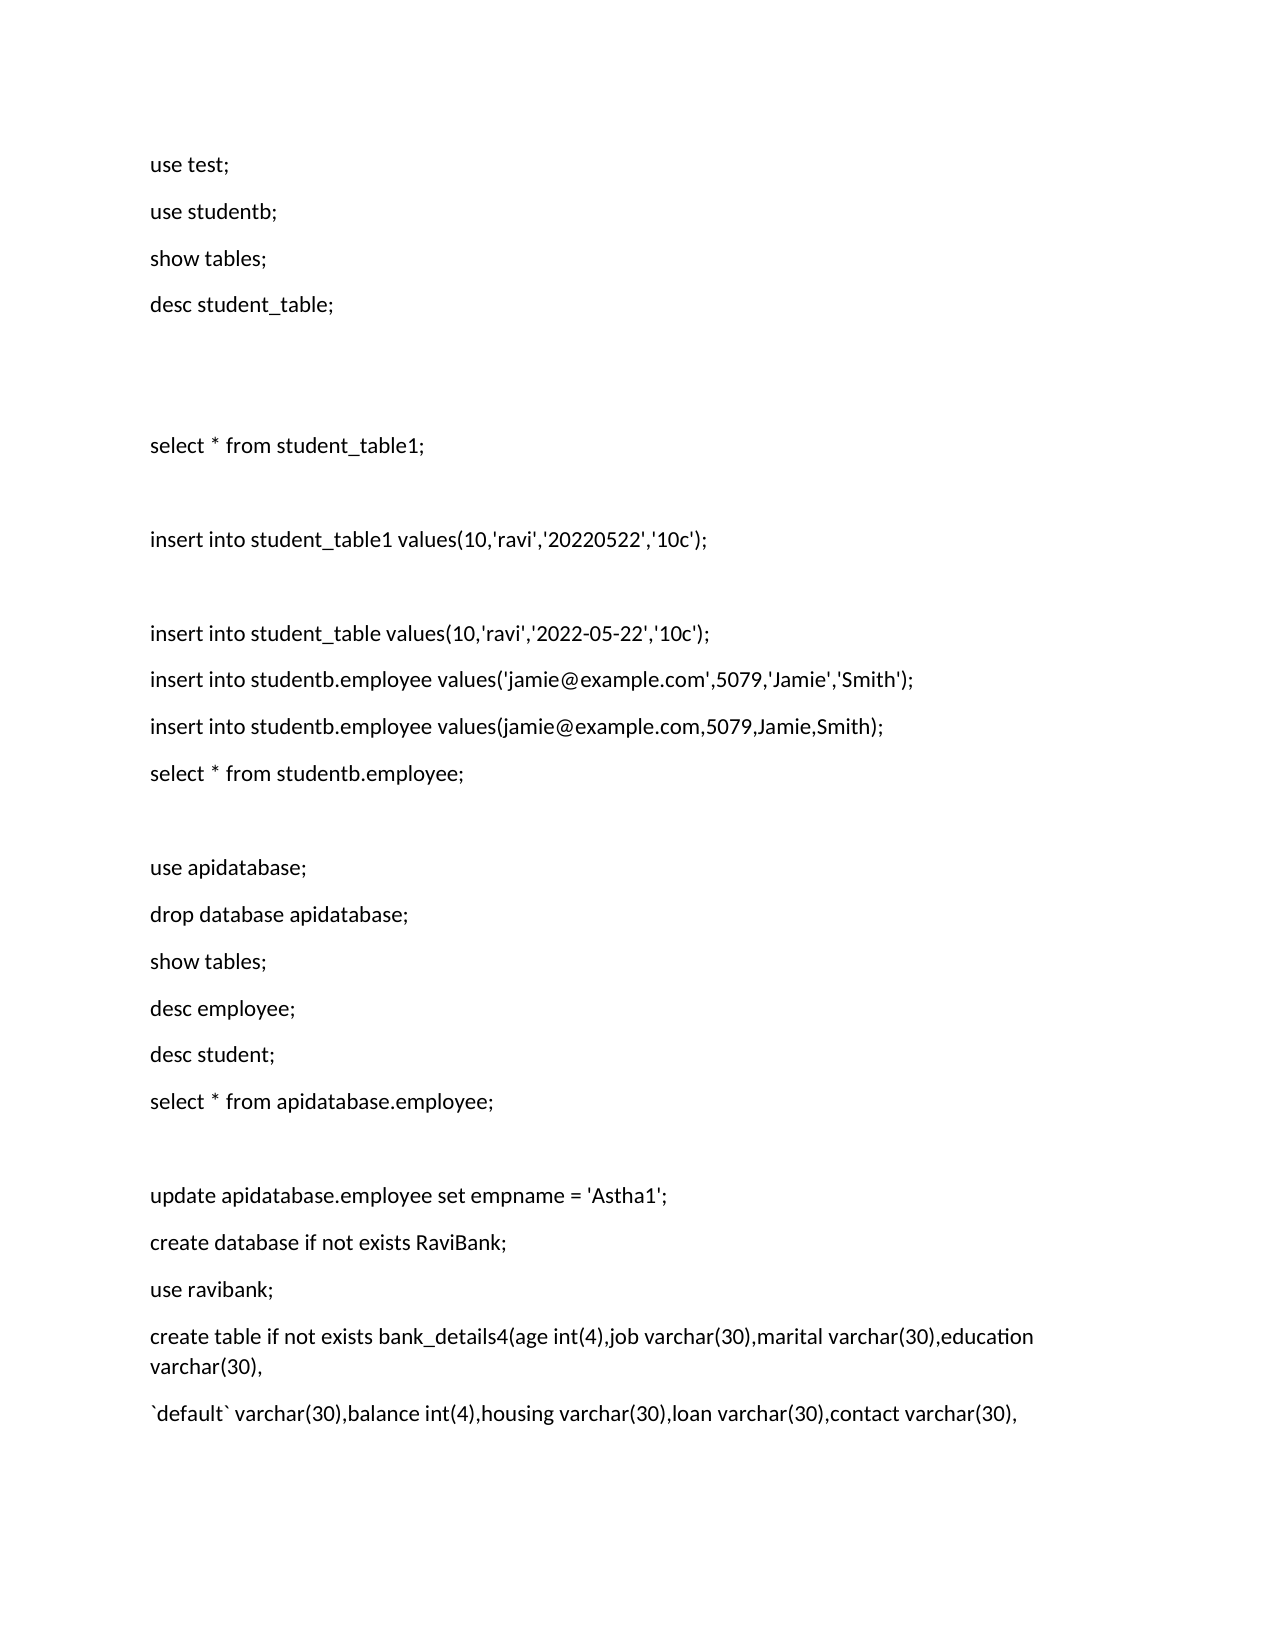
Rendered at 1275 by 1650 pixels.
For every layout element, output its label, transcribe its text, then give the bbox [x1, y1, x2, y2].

text create database if not exists RaviBank; [150, 1228, 1125, 1256]
text insert into studentb.employee values('jamie@example.com',5079,'Jamie','Smith'); [150, 666, 1125, 694]
text select * from student_table1; [150, 431, 1125, 459]
text create table if not exists bank_details4(age int(4),job varchar(30),marital varchar(30),education varchar(30), [150, 1322, 1125, 1380]
text insert into studentb.employee values(jamie@example.com,5079,Jamie,Smith); [150, 712, 1125, 741]
text desc student_table; [150, 291, 1125, 319]
text desc student; [150, 1041, 1125, 1069]
text show tables; [150, 244, 1125, 272]
text show tables; [150, 947, 1125, 975]
text insert into student_table values(10,'ravi','2022-05-22','10c'); [150, 619, 1125, 647]
text `default` varchar(30),balance int(4),housing varchar(30),loan varchar(30),contact varchar(30), [150, 1399, 1125, 1427]
text update apidatabase.employee set empname = 'Astha1'; [150, 1181, 1125, 1209]
text use ravibank; [150, 1275, 1125, 1303]
text use test; [150, 150, 1125, 178]
text use studentb; [150, 197, 1125, 225]
text drop database apidatabase; [150, 900, 1125, 928]
text select * from apidatabase.employee; [150, 1087, 1125, 1116]
text insert into student_table1 values(10,'ravi','20220522','10c'); [150, 525, 1125, 553]
text select * from studentb.employee; [150, 759, 1125, 787]
text desc employee; [150, 994, 1125, 1022]
text use apidatabase; [150, 853, 1125, 881]
